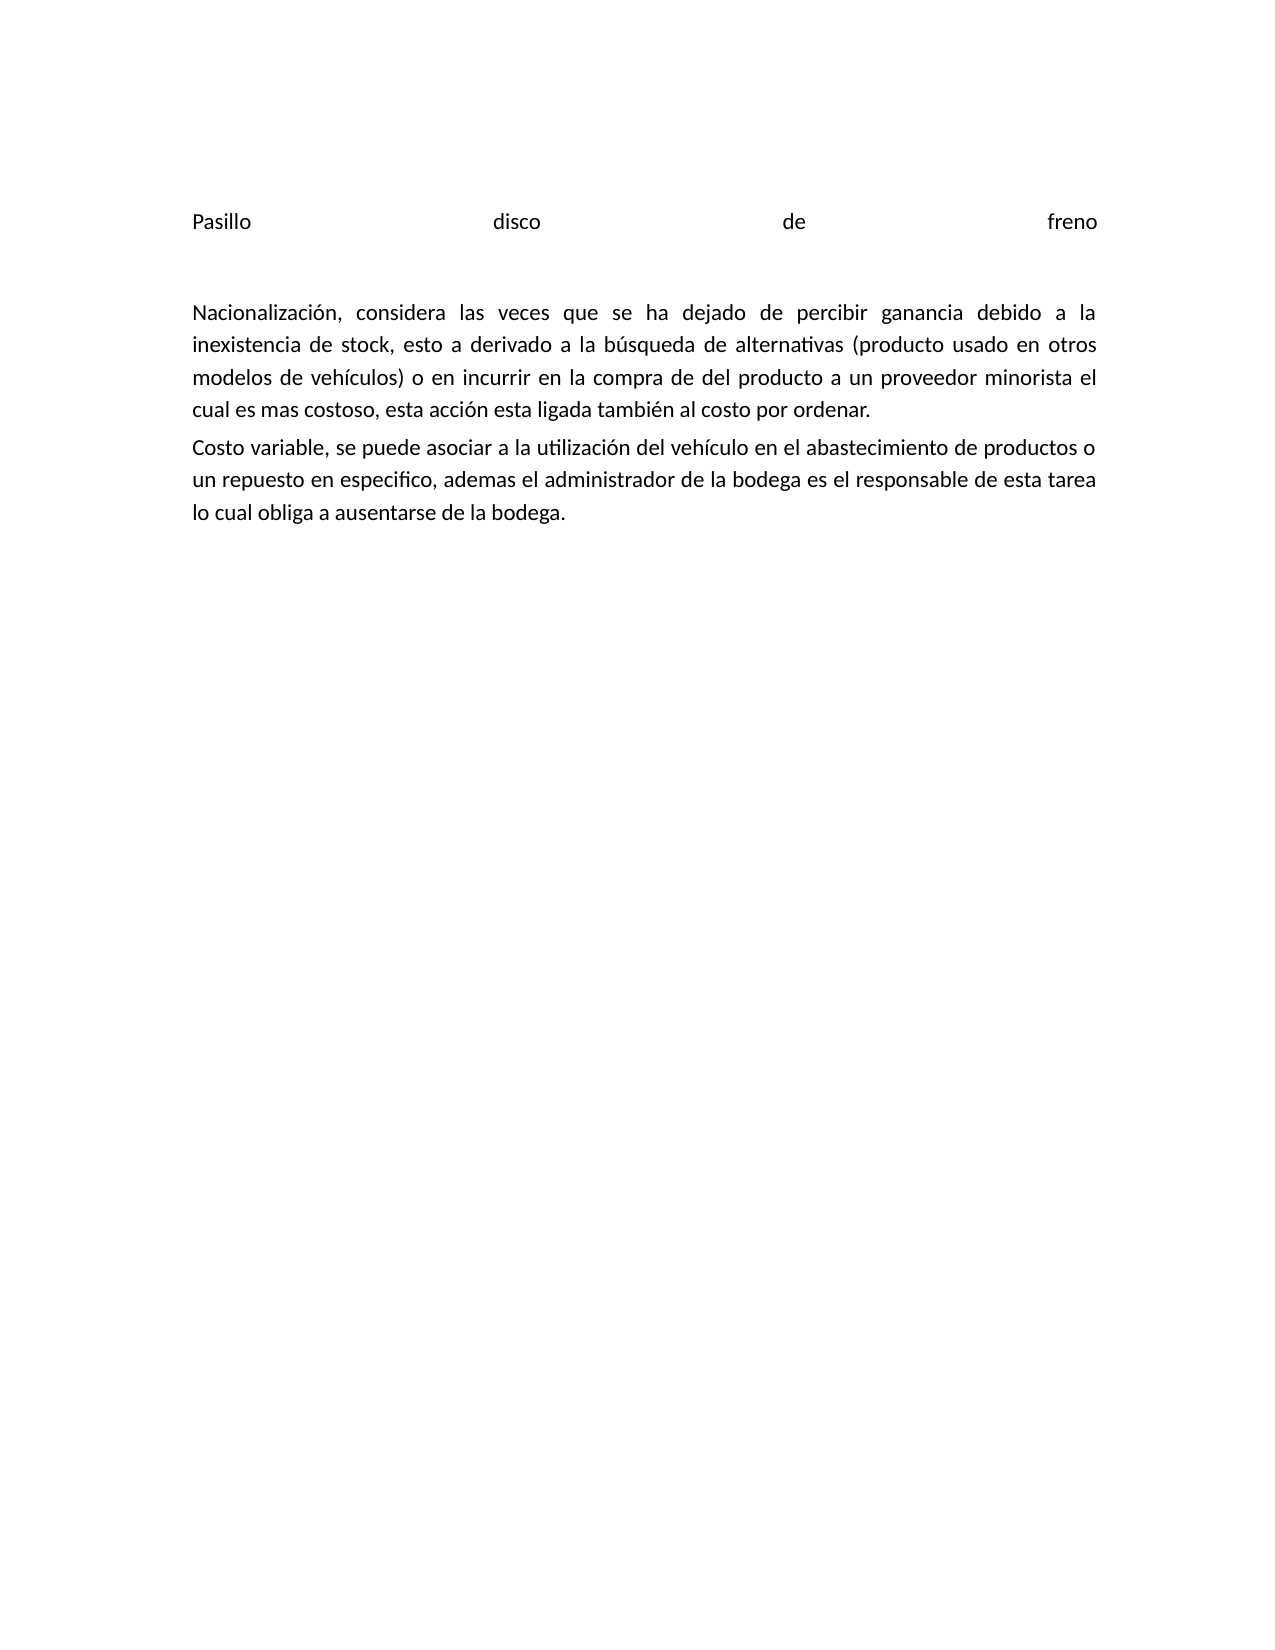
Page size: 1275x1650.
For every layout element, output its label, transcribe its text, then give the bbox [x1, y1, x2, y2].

text Costo variable, se puede asociar a la utilización del vehículo en el abastecimiento de productos o un repuesto en especifico, ademas el administrador de la bodega es el responsable de esta tarea lo cual obliga a ausentarse de la bodega. [192, 433, 1098, 526]
text Nacionalización, considera las veces que se ha dejado de percibir ganancia debido a la inexistencia de stock, esto a derivado a la búsqueda de alternativas (producto usado en otros modelos de vehículos) o en incurrir en la compra de del producto a un proveedor minorista el cual es mas costoso, esta acción esta ligada también al costo por ordenar. [192, 298, 1098, 423]
